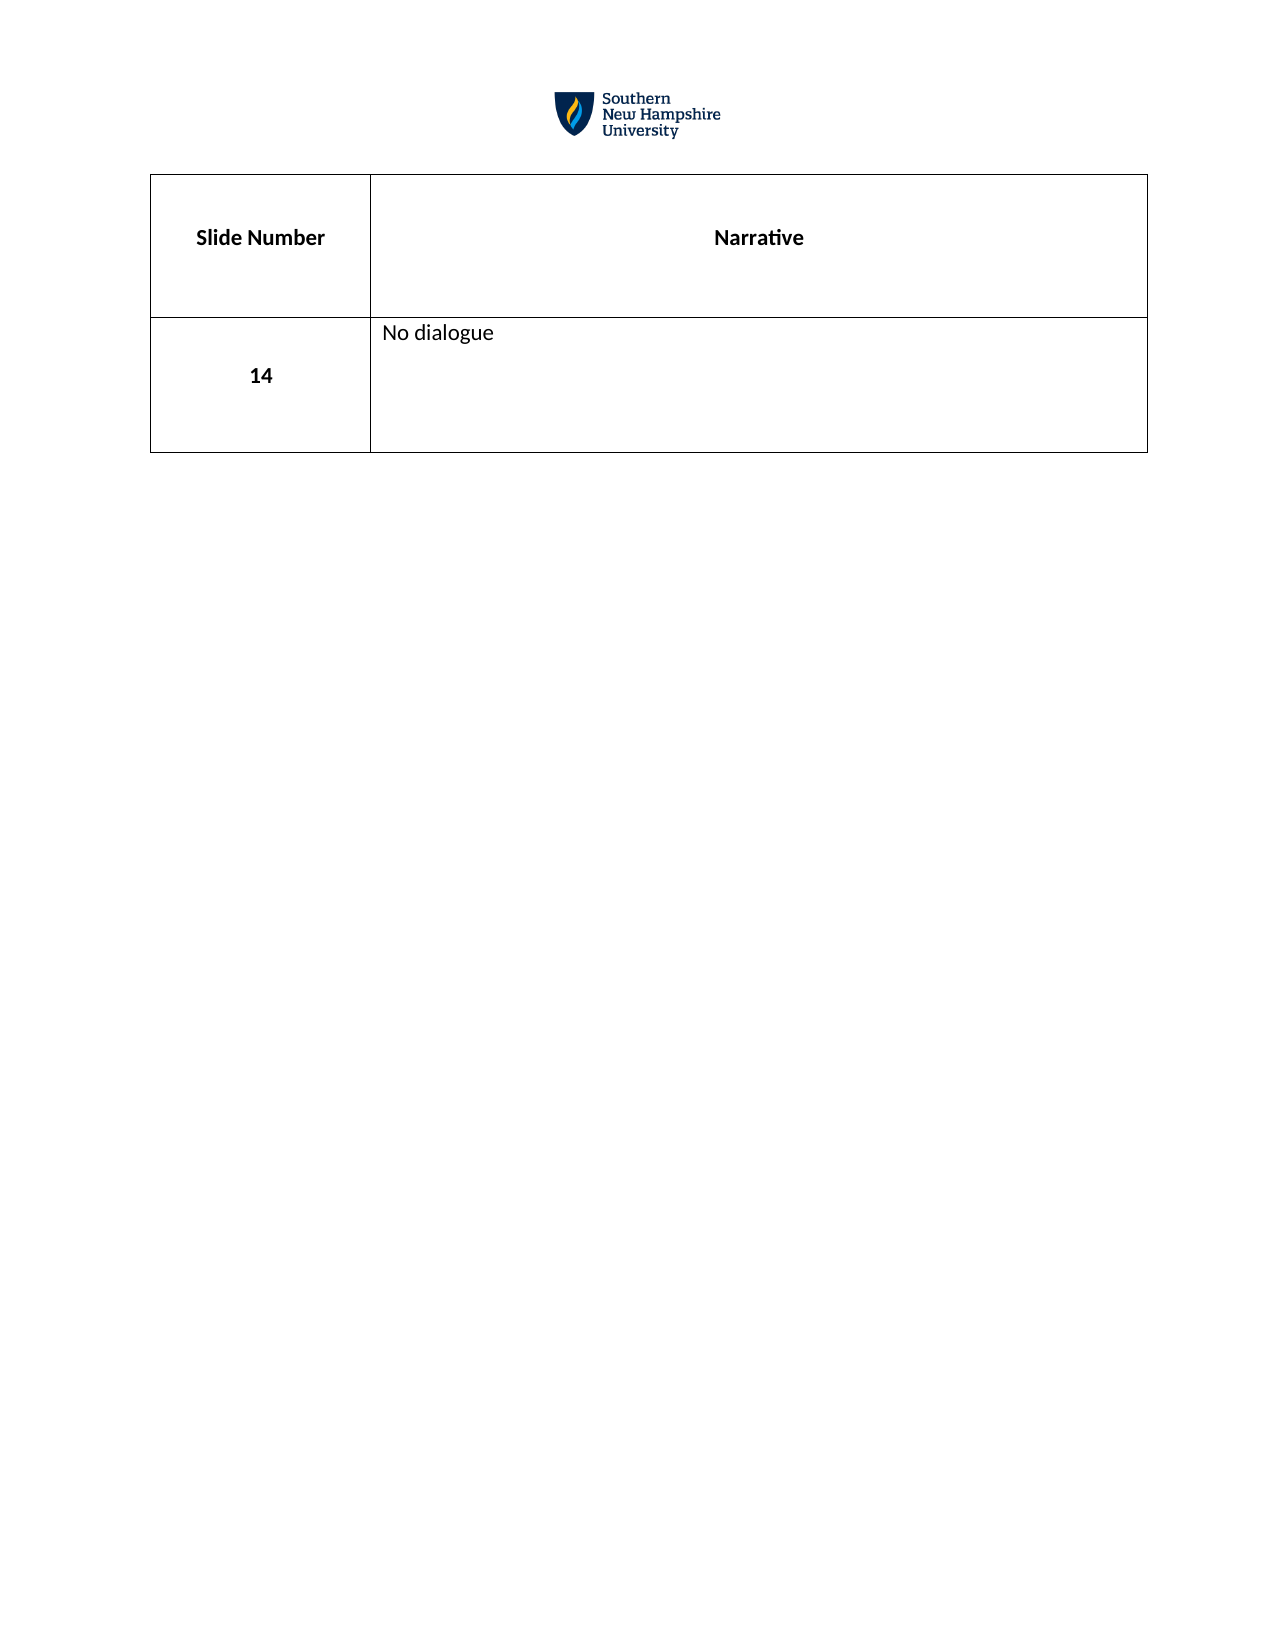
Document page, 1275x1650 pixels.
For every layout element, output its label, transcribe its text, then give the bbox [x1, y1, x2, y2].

table_header Narrative [371, 175, 1147, 317]
table_header Slide Number [151, 175, 370, 317]
picture [546, 75, 729, 154]
table_cell No dialogue [371, 318, 1147, 452]
table_cell 14 [151, 318, 370, 452]
